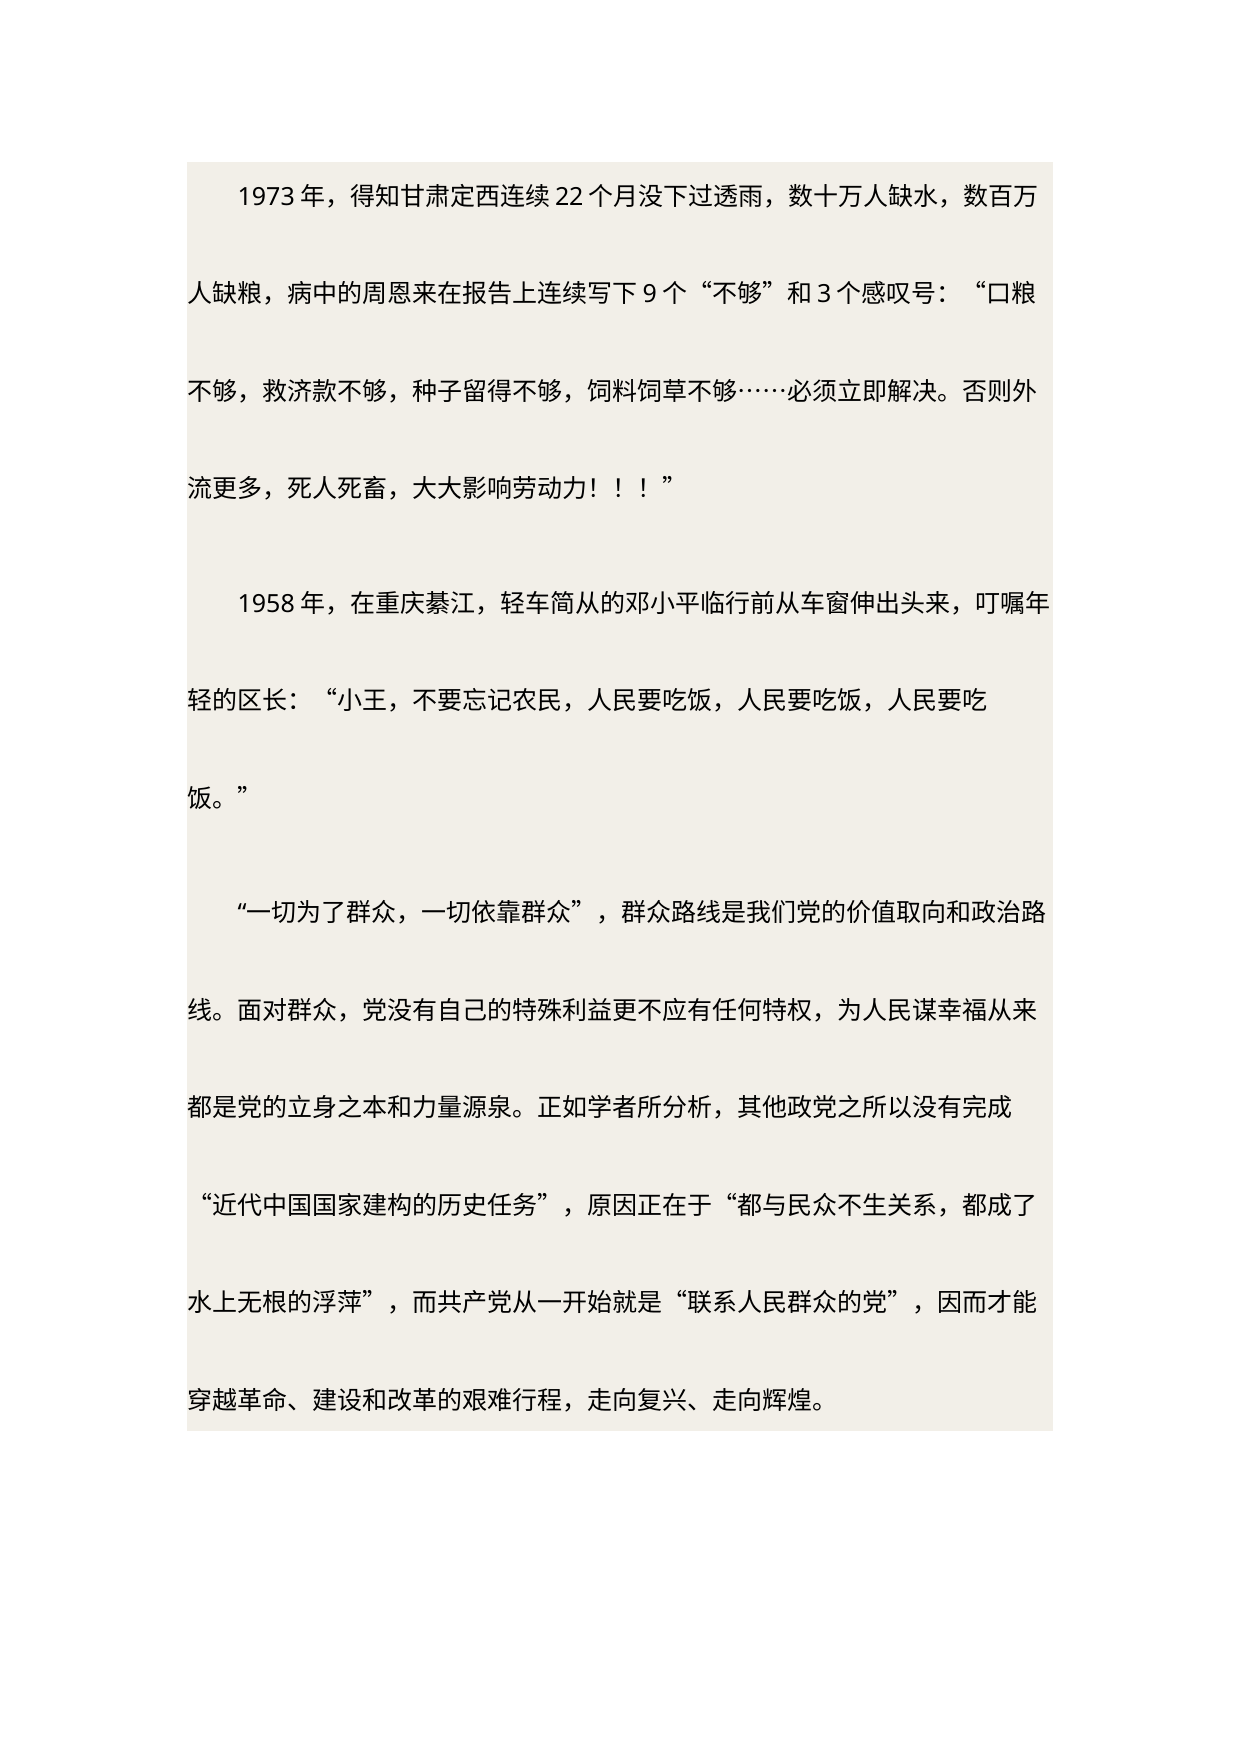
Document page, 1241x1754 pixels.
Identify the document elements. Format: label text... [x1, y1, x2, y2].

text “一切为了群众，一切依靠群众”，群众路线是我们党的价值取向和政治路线。面对群众，党没有自己的特殊利益更不应有任何特权，为人民谋幸福从来都是党的立身之本和力量源泉。正如学者所分析，其他政党之所以没有完成“近代中国国家建构的历史任务”，原因正在于“都与民众不生关系，都成了水上无根的浮萍”，而共产党从一开始就是“联系人民群众的党”，因而才能穿越革命、建设和改革的艰难行程，走向复兴、走向辉煌。 [187, 878, 1053, 1431]
text 1973年，得知甘肃定西连续22个月没下过透雨，数十万人缺水，数百万人缺粮，病中的周恩来在报告上连续写下9个“不够”和3个感叹号：“口粮不够，救济款不够，种子留得不够，饲料饲草不够……必须立即解决。否则外流更多，死人死畜，大大影响劳动力！！！” [187, 162, 1053, 519]
text 1958年，在重庆綦江，轻车简从的邓小平临行前从车窗伸出头来，叮嘱年轻的区长：“小王，不要忘记农民，人民要吃饭，人民要吃饭，人民要吃饭。” [187, 569, 1053, 829]
